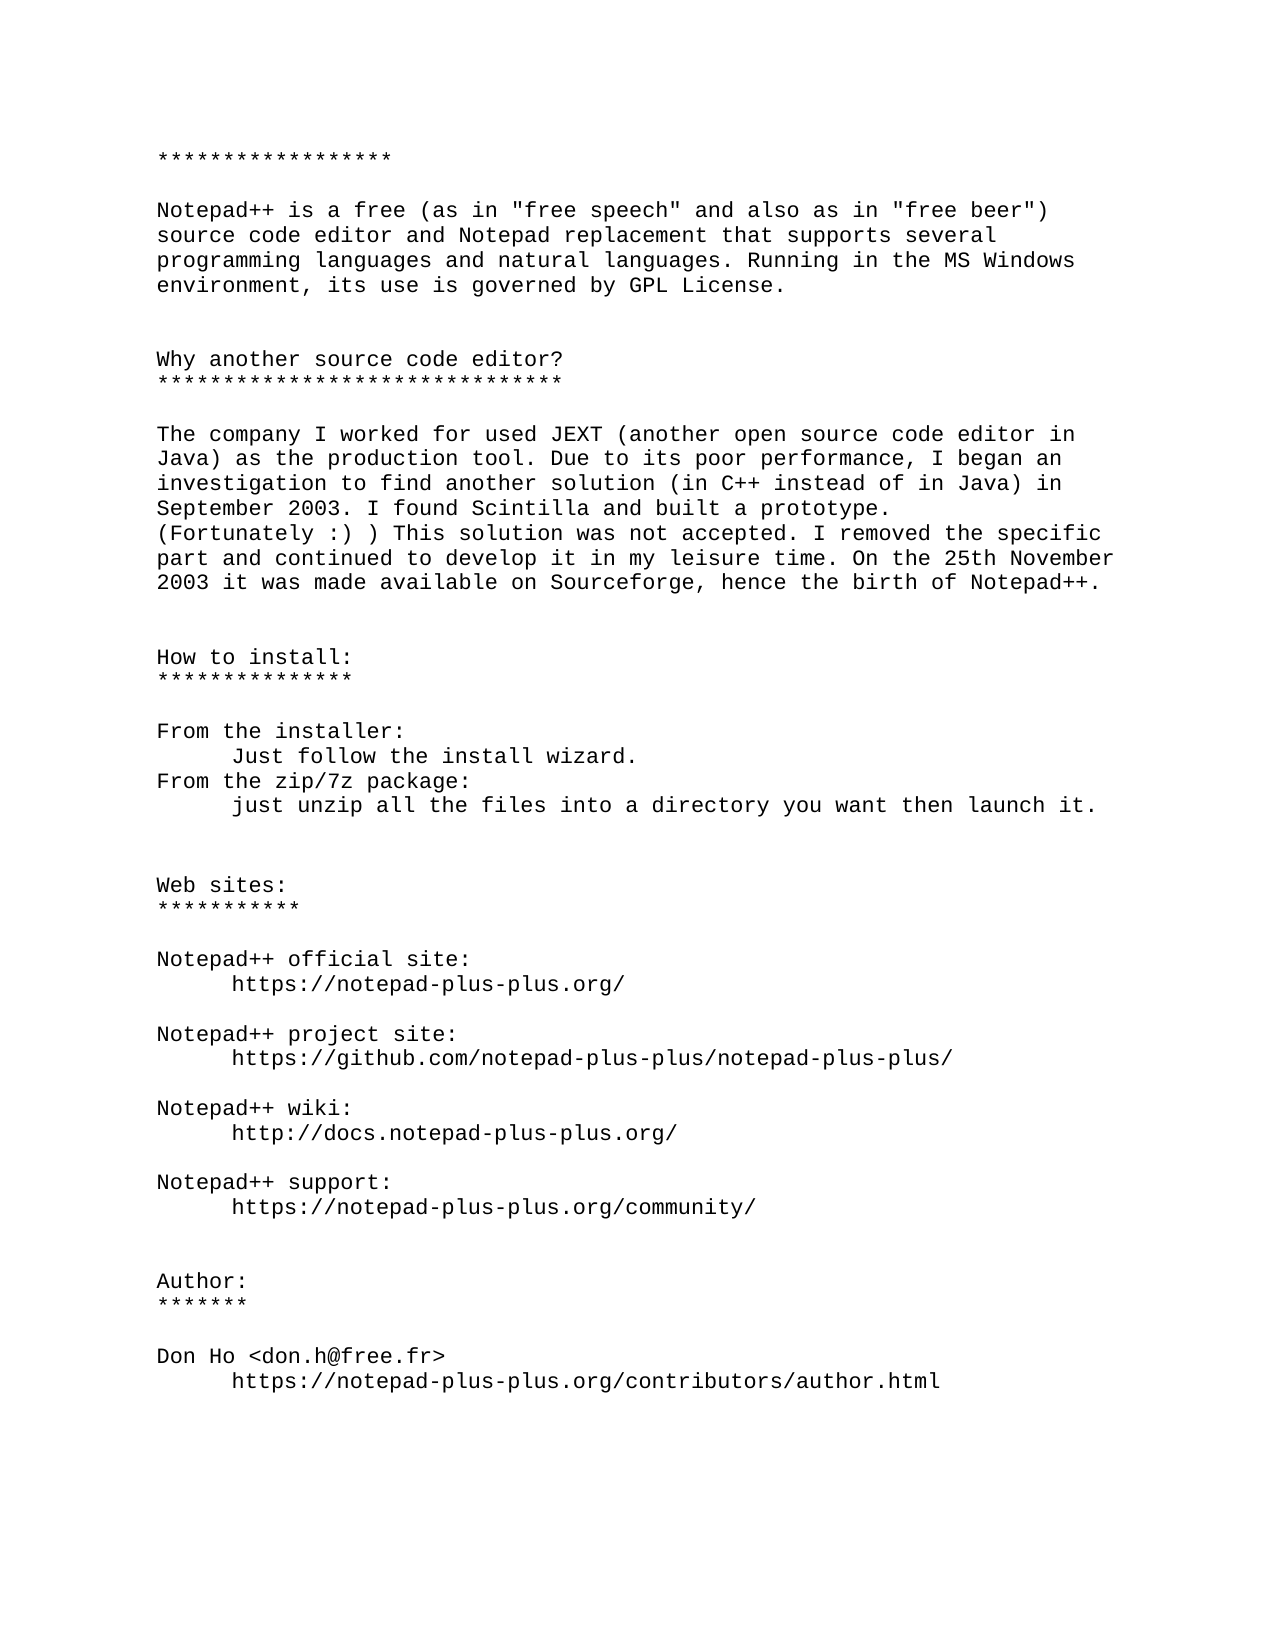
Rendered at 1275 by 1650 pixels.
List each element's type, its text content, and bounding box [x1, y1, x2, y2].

text https://notepad-plus-plus.org/contributors/author.html [156, 1370, 1118, 1394]
text Web sites: [156, 874, 1118, 899]
text Notepad++ is a free (as in "free speech" and also as in "free beer") source code editor and Notepad replacement that supports several programming languages and natural languages. Running in the MS Windows environment, its use is governed by GPL License. [156, 199, 1118, 299]
text Notepad++ official site: [156, 948, 1118, 973]
text From the zip/7z package: [156, 770, 1118, 794]
text From the installer: [156, 720, 1118, 745]
text ******* [156, 1295, 1118, 1320]
text https://github.com/notepad-plus-plus/notepad-plus-plus/ [156, 1047, 1118, 1072]
text https://notepad-plus-plus.org/ [156, 973, 1118, 998]
text http://docs.notepad-plus-plus.org/ [156, 1122, 1118, 1147]
text How to install: [156, 646, 1118, 671]
text Why another source code editor? [156, 348, 1118, 373]
text Author: [156, 1271, 1118, 1295]
text Just follow the install wizard. [156, 745, 1118, 770]
text Notepad++ wiki: [156, 1097, 1118, 1122]
text *********** [156, 899, 1118, 923]
text Don Ho <don.h@free.fr> [156, 1345, 1118, 1370]
text ******************************* [156, 373, 1118, 398]
text Notepad++ support: [156, 1171, 1118, 1196]
text The company I worked for used JEXT (another open source code editor in Java) as the production tool. Due to its poor performance, I began an investigation to find another solution (in C++ instead of in Java) in September 2003. I found Scintilla and built a prototype. (Fortunately :) ) This solution was not accepted. I removed the specific part and continued to develop it in my leisure time. On the 25th November 2003 it was made available on Sourceforge, hence the birth of Notepad++. [156, 423, 1118, 596]
text Notepad++ project site: [156, 1023, 1118, 1047]
text just unzip all the files into a directory you want then launch it. [156, 794, 1118, 819]
text https://notepad-plus-plus.org/community/ [156, 1196, 1118, 1221]
text ****************** [156, 150, 1118, 175]
text *************** [156, 671, 1118, 695]
